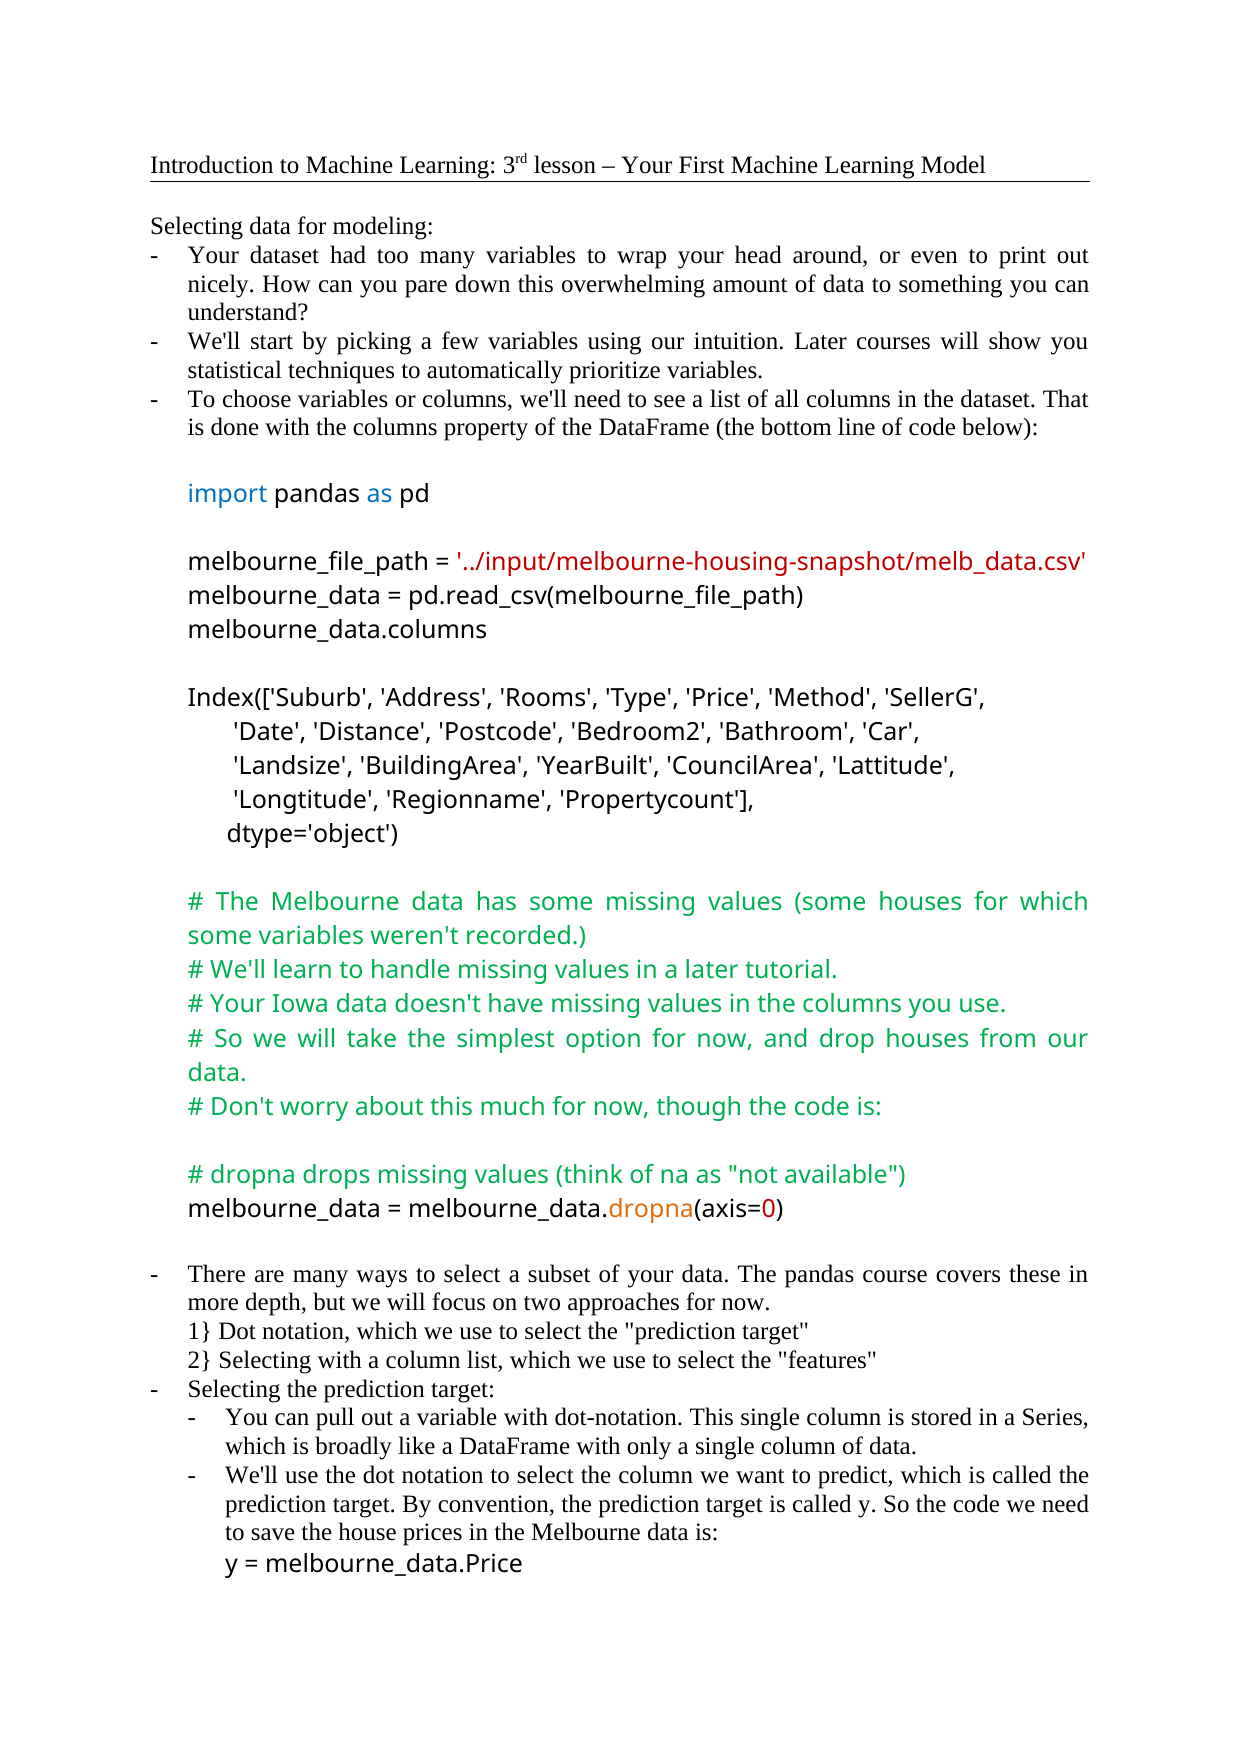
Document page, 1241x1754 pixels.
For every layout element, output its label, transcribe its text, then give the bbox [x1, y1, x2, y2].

list Index(['Suburb', 'Address', 'Rooms', 'Type', 'Price', 'Method', 'SellerG', [187, 679, 1090, 714]
list There are many ways to select a subset of your data. The pandas course covers these in more depth, but we will focus on two approaches for now. [150, 1259, 1090, 1316]
list # dropna drops missing values (think of na as "not available") [187, 1156, 1090, 1191]
list 'Date', 'Distance', 'Postcode', 'Bedroom2', 'Bathroom', 'Car', [187, 714, 1090, 748]
list melbourne_data.columns [187, 611, 1090, 646]
list 1} Dot notation, which we use to select the "prediction target" [187, 1316, 1090, 1345]
list melbourne_data = pd.read_csv(melbourne_file_path) [187, 577, 1090, 611]
list Your dataset had too many variables to wrap your head around, or even to print out nicely. How can you pare down this overwhelming amount of data to something you can understand? [150, 240, 1090, 326]
text Introduction to Machine Learning: 3rd lesson – Your First Machine Learning Model [150, 150, 1090, 181]
list 2} Selecting with a column list, which we use to select the "features" [187, 1345, 1090, 1374]
text Selecting data for modeling: [150, 211, 1090, 240]
list We'll start by picking a few variables using our intuition. Later courses will show you statistical techniques to automatically prioritize variables. [150, 326, 1090, 384]
list # We'll learn to handle missing values in a later tutorial. [187, 952, 1090, 986]
list # The Melbourne data has some missing values (some houses for which some variables weren't recorded.) [187, 884, 1090, 952]
list melbourne_data = melbourne_data.dropna(axis=0) [187, 1191, 1090, 1224]
list y = melbourne_data.Price [225, 1546, 1090, 1580]
list Selecting the prediction target: [150, 1374, 1090, 1402]
list 'Landsize', 'BuildingArea', 'YearBuilt', 'CouncilArea', 'Lattitude', [187, 748, 1090, 782]
list # Your Iowa data doesn't have missing values in the columns you use. [187, 986, 1090, 1020]
list We'll use the dot notation to select the column we want to predict, which is called the prediction target. By convention, the prediction target is called y. So the code we need to save the house prices in the Melbourne data is: [187, 1460, 1090, 1546]
list # Don't worry about this much for now, though the code is: [187, 1088, 1090, 1122]
list To choose variables or columns, we'll need to see a list of all columns in the dataset. That is done with the columns property of the DataFrame (the bottom line of code below): [150, 384, 1090, 441]
list You can pull out a variable with dot-notation. This single column is stored in a Series, which is broadly like a DataFrame with only a single column of data. [187, 1402, 1090, 1460]
list dtype='object') [187, 816, 1090, 850]
list # So we will take the simplest option for now, and drop houses from our data. [187, 1020, 1090, 1088]
list melbourne_file_path = '../input/melbourne-housing-snapshot/melb_data.csv' [187, 543, 1090, 577]
list import pandas as pd [187, 475, 1090, 509]
list 'Longtitude', 'Regionname', 'Propertycount'], [187, 782, 1090, 816]
